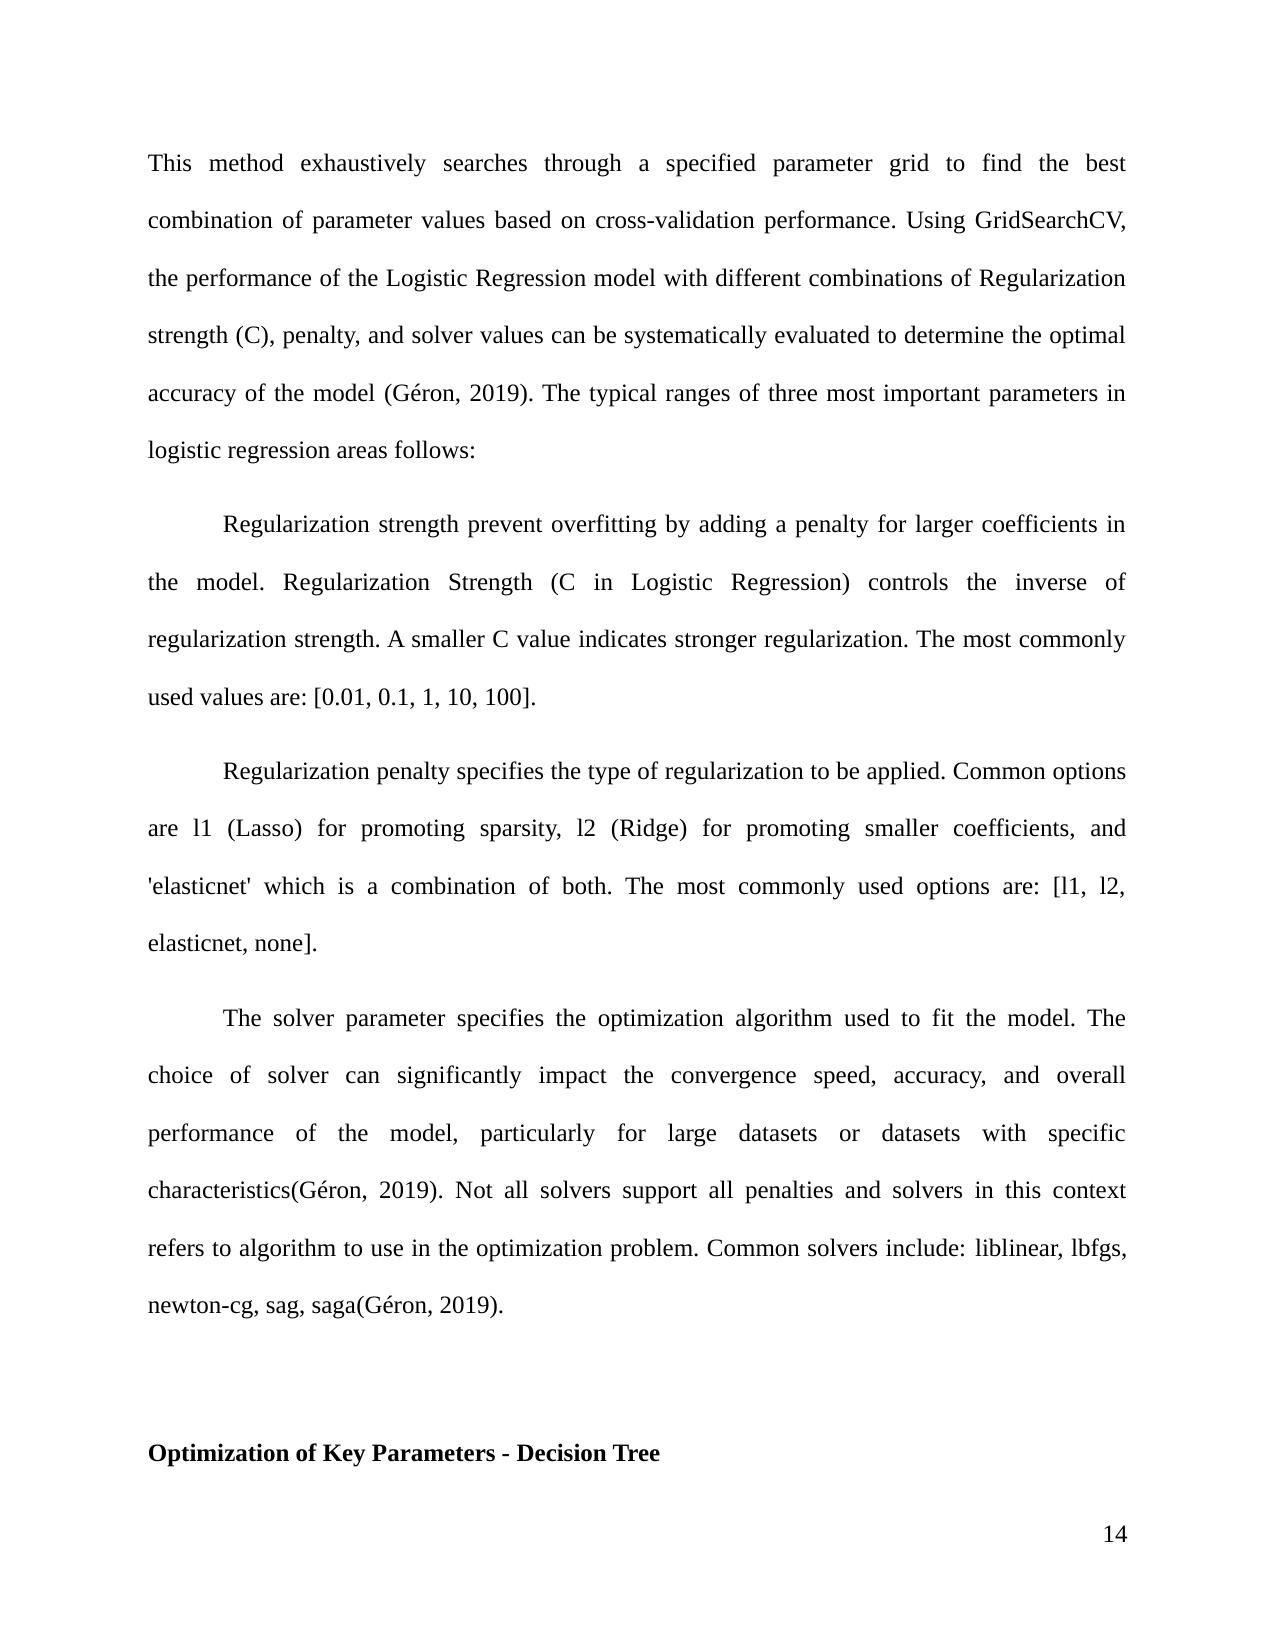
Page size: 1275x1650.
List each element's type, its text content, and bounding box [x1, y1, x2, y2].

text The solver parameter specifies the optimization algorithm used to fit the model. The choice of solver can significantly impact the convergence speed, accuracy, and overall performance of the model, particularly for large datasets or datasets with specific characteristics. Not all solvers support all penalties and solvers in this context refers to algorithm to use in the optimization problem. Common solvers include: liblinear, lbfgs, newton-cg, sag, saga. [148, 1003, 1127, 1319]
text Regularization strength prevent overfitting by adding a penalty for larger coefficients in the model. Regularization Strength (C in Logistic Regression) controls the inverse of regularization strength. A smaller C value indicates stronger regularization. The most commonly used values are: [0.01, 0.1, 1, 10, 100]. [148, 509, 1127, 711]
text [148, 148, 1127, 464]
text Optimization of Key Parameters - Decision Tree [148, 1438, 1127, 1467]
text Regularization penalty specifies the type of regularization to be applied. Common options are l1 (Lasso) for promoting sparsity, l2 (Ridge) for promoting smaller coefficients, and 'elasticnet' which is a combination of both. The most commonly used options are: [l1, l2, elasticnet, none]. [148, 756, 1127, 957]
